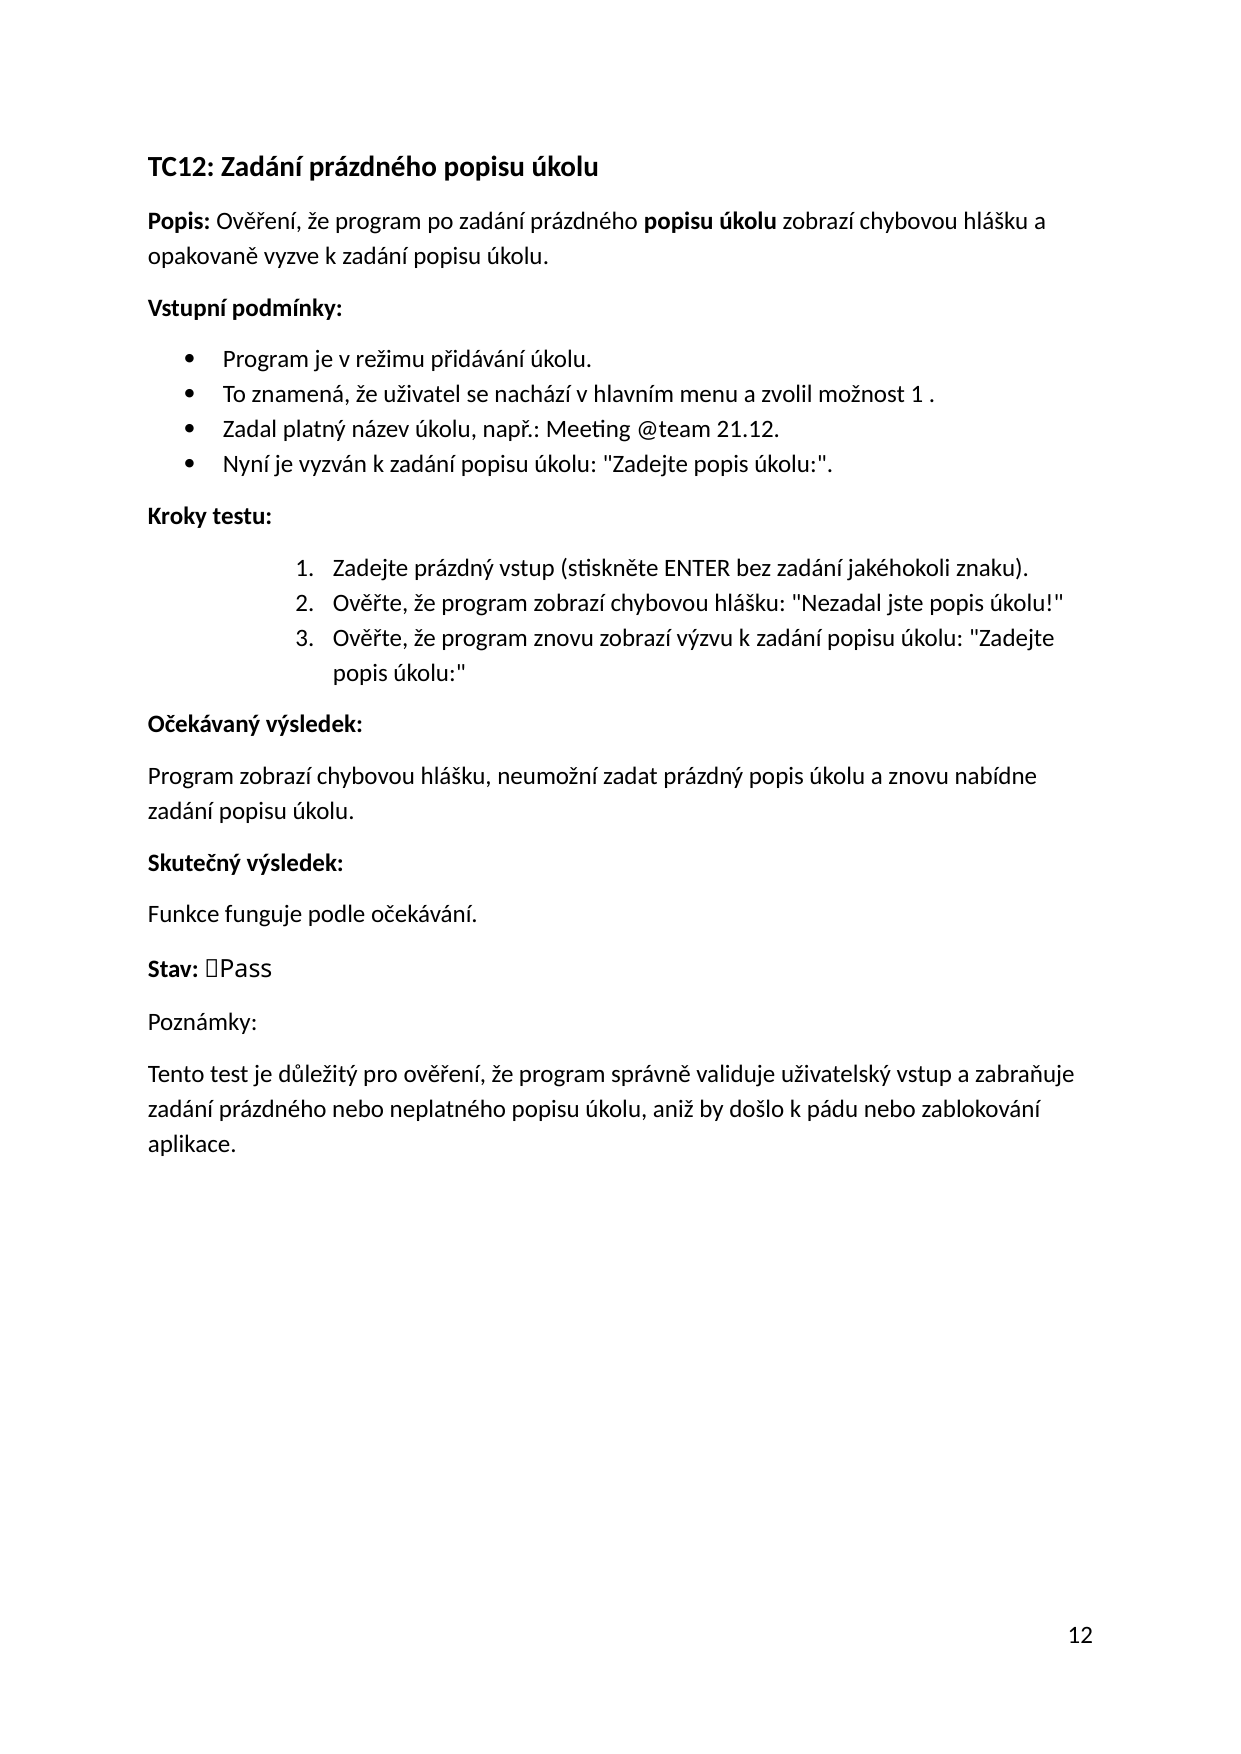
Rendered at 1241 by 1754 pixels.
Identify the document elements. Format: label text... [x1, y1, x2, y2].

text Vstupní podmínky: [148, 292, 1093, 322]
text Program zobrazí chybovou hlášku, neumožní zadat prázdný popis úkolu a znovu nabídne zadání popisu úkolu. [148, 760, 1093, 826]
text Stav: ✅Pass [148, 950, 1093, 984]
text Popis: Ověření, že program po zadání prázdného popisu úkolu zobrazí chybovou hlášku a opakovaně vyzve k zadání popisu úkolu. [148, 205, 1093, 271]
text Tento test je důležitý pro ověření, že program správně validuje uživatelský vstup a zabraňuje zadání prázdného nebo neplatného popisu úkolu, aniž by došlo k pádu nebo zablokování aplikace. [148, 1058, 1093, 1158]
list Zadejte prázdný vstup (stiskněte ENTER bez zadání jakéhokoli znaku). [295, 552, 1093, 582]
list Nyní je vyzván k zadání popisu úkolu: "Zadejte popis úkolu:". [185, 448, 1093, 479]
text Očekávaný výsledek: [148, 708, 1093, 739]
text Funkce funguje podle očekávání. [148, 898, 1093, 929]
list Ověřte, že program zobrazí chybovou hlášku: "Nezadal jste popis úkolu!" [295, 587, 1093, 617]
list Ověřte, že program znovu zobrazí výzvu k zadání popisu úkolu: "Zadejte popis úkolu:" [295, 622, 1093, 687]
text Poznámky: [148, 1006, 1093, 1037]
list Zadal platný název úkolu, např.: Meeting @team 21.12. [185, 413, 1093, 444]
list Program je v režimu přidávání úkolu. [185, 343, 1093, 374]
list To znamená, že uživatel se nachází v hlavním menu a zvolil možnost 1 . [185, 378, 1093, 409]
text Kroky testu: [148, 500, 1093, 531]
text Skutečný výsledek: [148, 847, 1093, 877]
text TC12: Zadání prázdného popisu úkolu [148, 148, 1093, 183]
